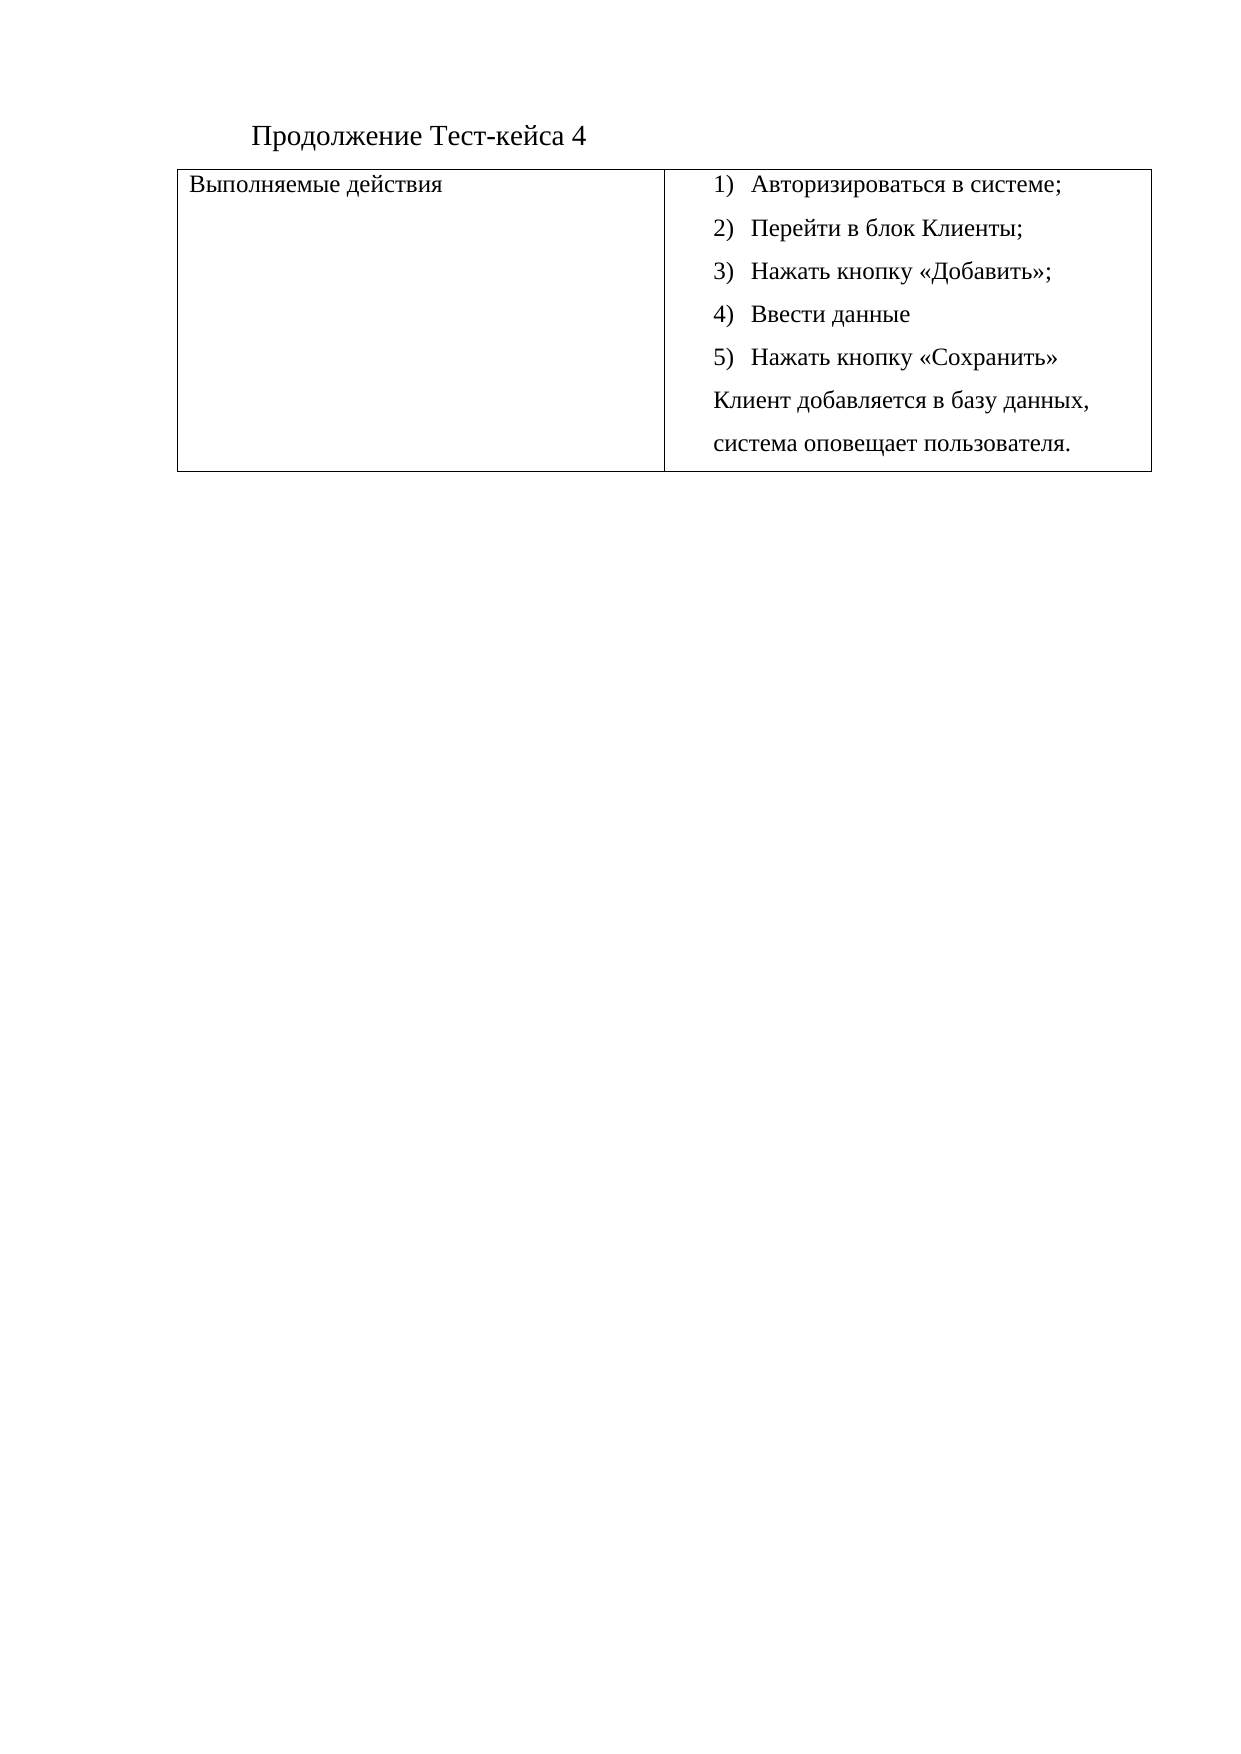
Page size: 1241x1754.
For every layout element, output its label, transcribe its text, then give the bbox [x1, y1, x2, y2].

table_header Выполняемые действия [178, 170, 664, 471]
table_header Авторизироваться в системе; Перейти в блок Клиенты; Нажать кнопку «Добавить»; Ввести данные Нажать кнопку «Сохранить» Клиент добавляется в базу данных, система оповещает пользователя. [665, 170, 1151, 471]
text Продолжение Тест-кейса 4 [177, 118, 1152, 152]
